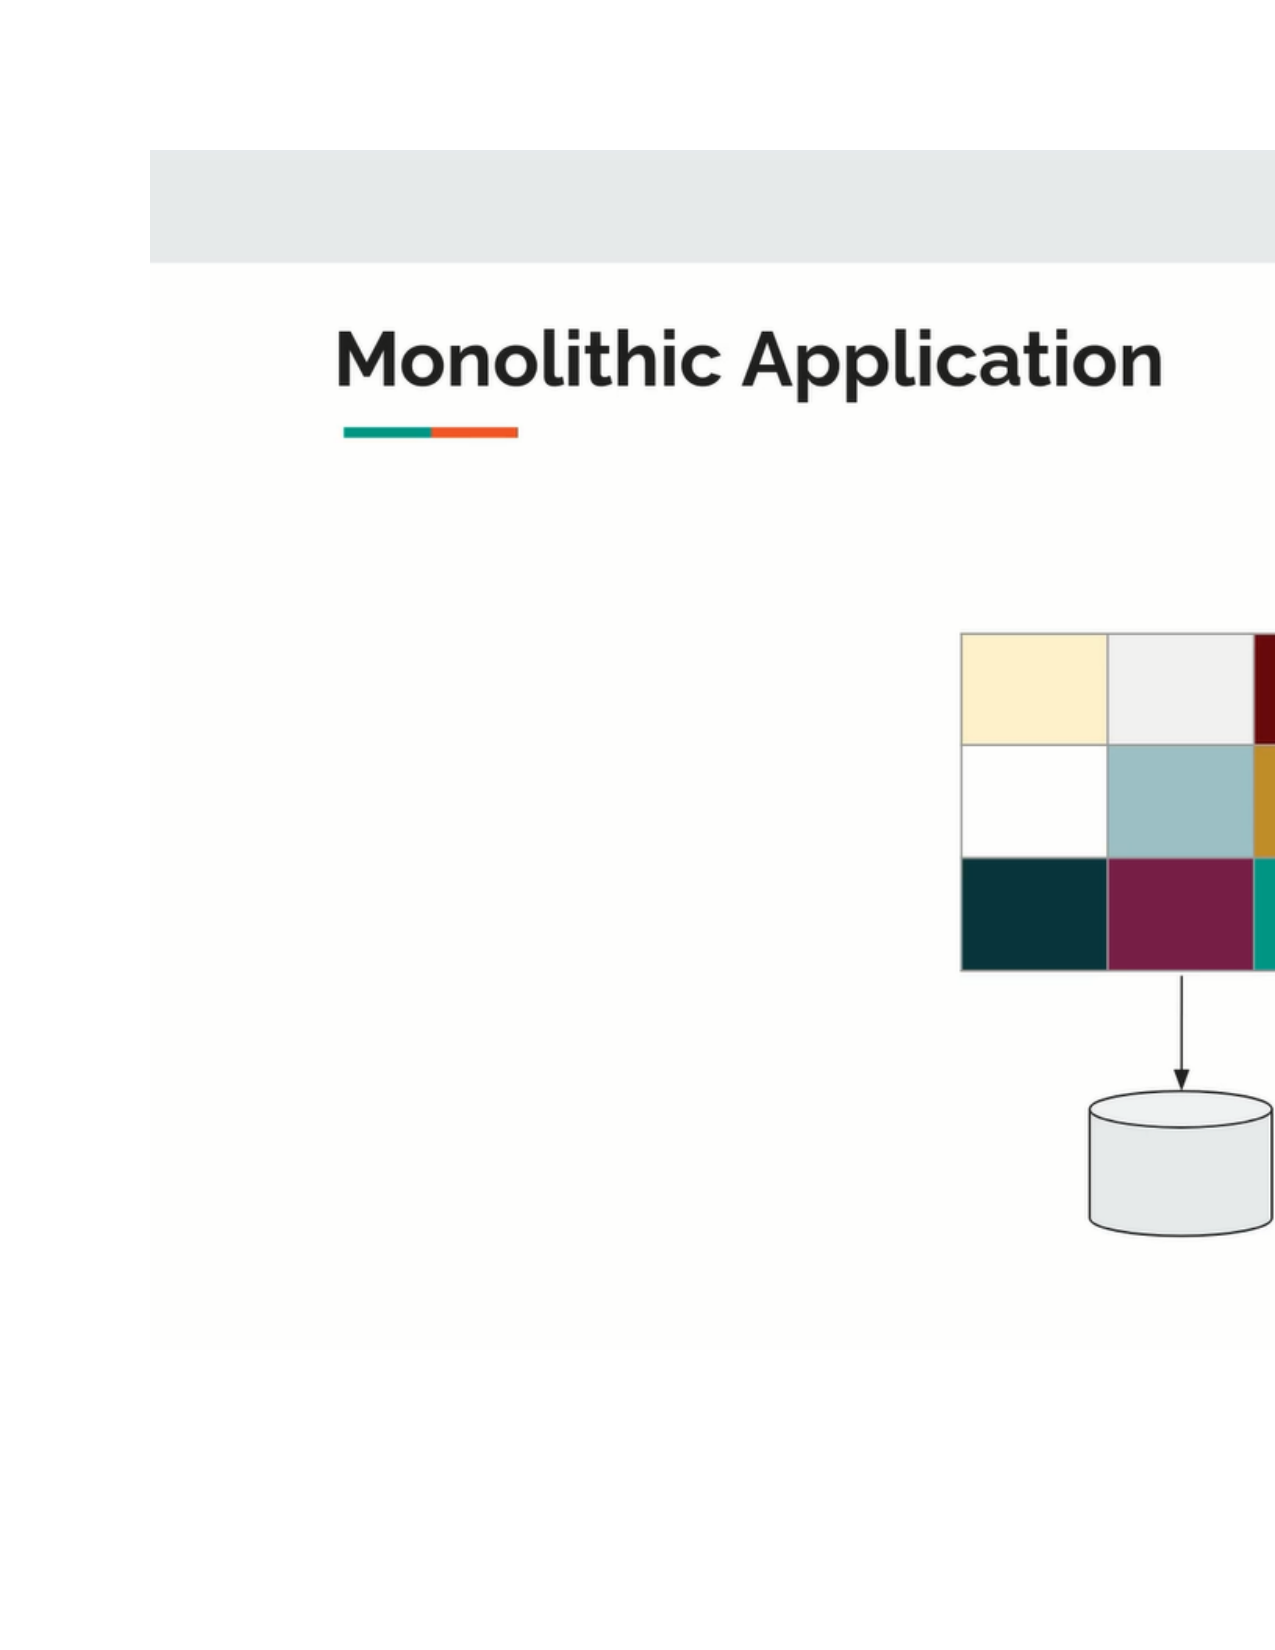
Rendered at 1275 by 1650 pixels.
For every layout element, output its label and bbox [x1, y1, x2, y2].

picture [150, 150, 1275, 1350]
